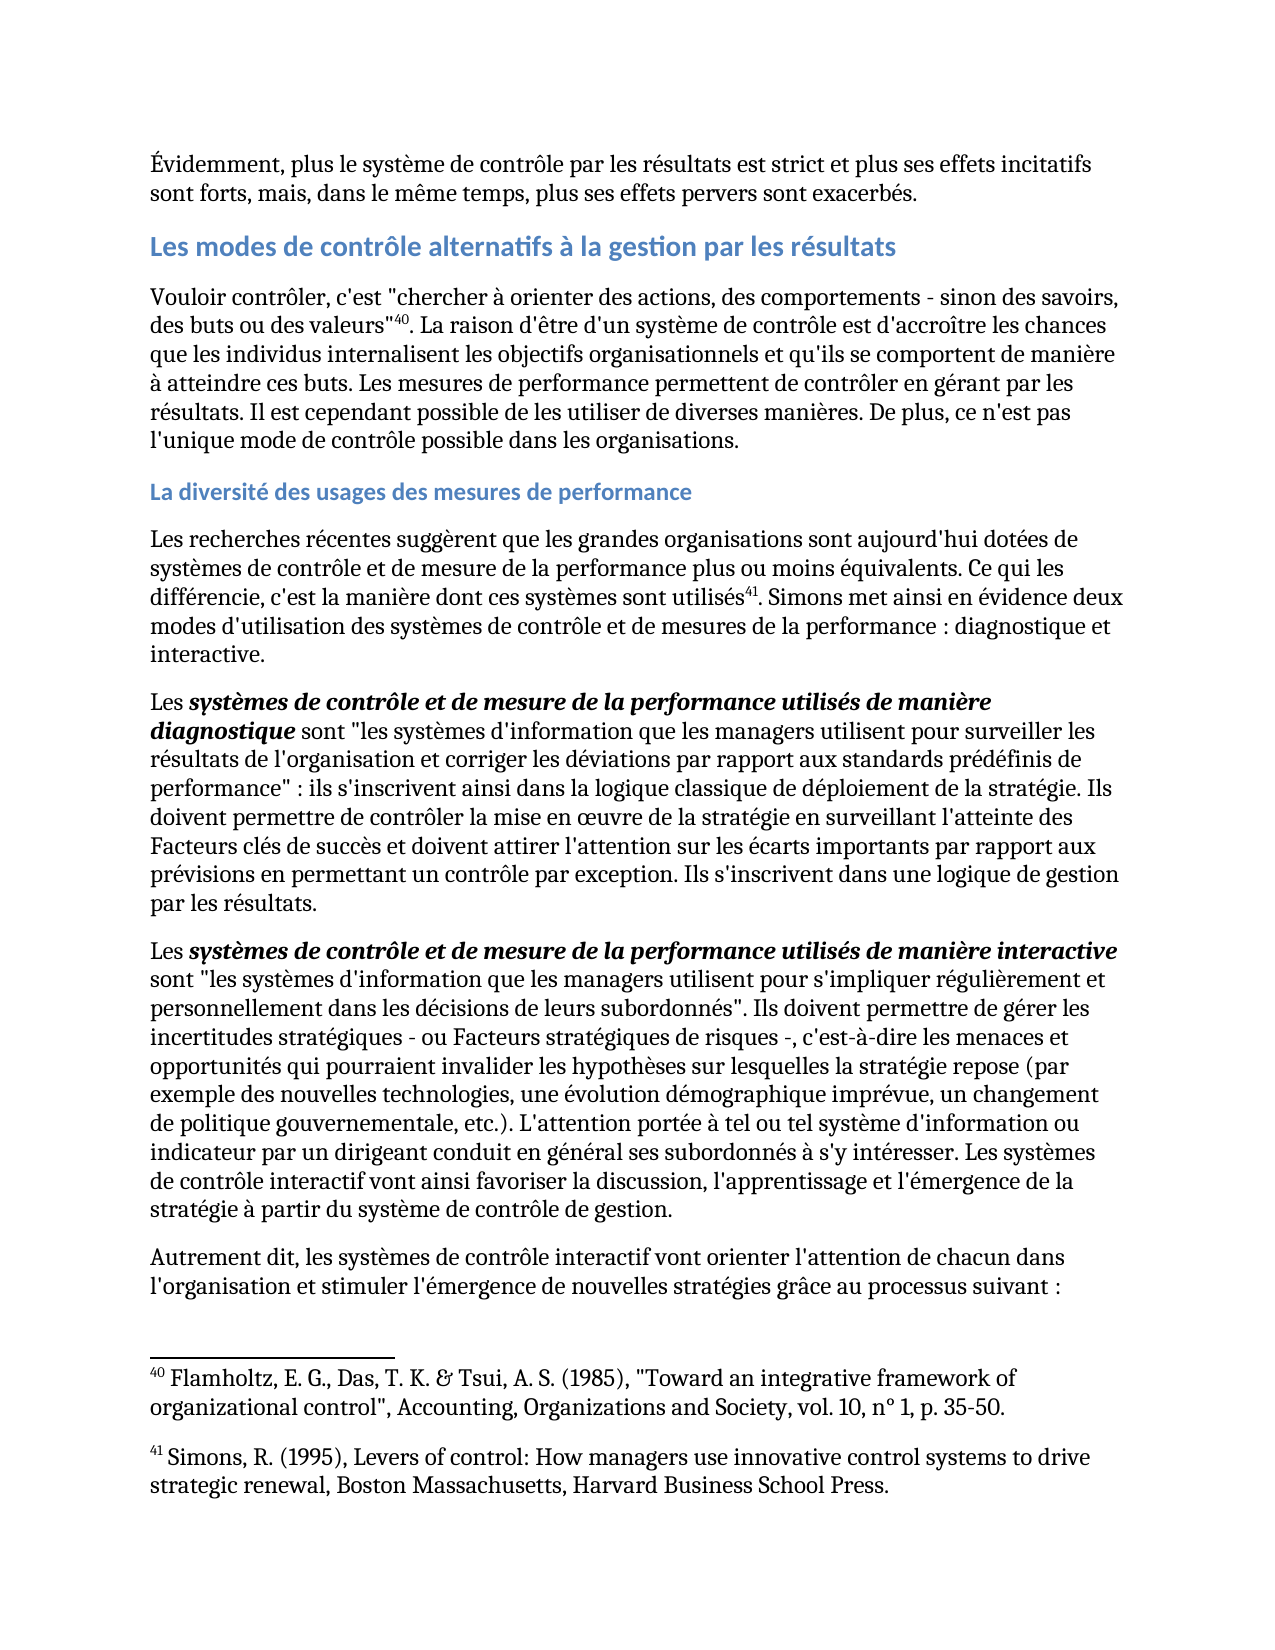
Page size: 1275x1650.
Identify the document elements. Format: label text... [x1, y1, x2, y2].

text Les systèmes de contrôle et de mesure de la performance utilisés de manière diagnostique sont "les systèmes d'information que les managers utilisent pour surveiller les résultats de l'organisation et corriger les déviations par rapport aux standards prédéfinis de performance" : ils s'inscrivent ainsi dans la logique classique de déploiement de la stratégie. Ils doivent permettre de contrôler la mise en œuvre de la stratégie en surveillant l'atteinte des Facteurs clés de succès et doivent attirer l'attention sur les écarts importants par rapport aux prévisions en permettant un contrôle par exception. Ils s'inscrivent dans une logique de gestion par les résultats. [150, 688, 1125, 918]
text Évidemment, plus le système de contrôle par les résultats est strict et plus ses effets incitatifs sont forts, mais, dans le même temps, plus ses effets pervers sont exacerbés. [150, 150, 1125, 207]
text Les systèmes de contrôle et de mesure de la performance utilisés de manière interactive sont "les systèmes d'information que les managers utilisent pour s'impliquer régulièrement et personnellement dans les décisions de leurs subordonnés". Ils doivent permettre de gérer les incertitudes stratégiques - ou Facteurs stratégiques de risques -, c'est-à-dire les menaces et opportunités qui pourraient invalider les hypothèses sur lesquelles la stratégie repose (par exemple des nouvelles technologies, une évolution démographique imprévue, un changement de politique gouvernementale, etc.). L'attention portée à tel ou tel système d'information ou indicateur par un dirigeant conduit en général ses subordonnés à s'y intéresser. Les systèmes de contrôle interactif vont ainsi favoriser la discussion, l'apprentissage et l'émergence de la stratégie à partir du système de contrôle de gestion. [150, 937, 1125, 1224]
subtitle La diversité des usages des mesures de performance [150, 476, 1125, 507]
text Vouloir contrôler, c'est "chercher à orienter des actions, des comportements - sinon des savoirs, des buts ou des valeurs". La raison d'être d'un système de contrôle est d'accroître les chances que les individus internalisent les objectifs organisationnels et qu'ils se comportent de manière à atteindre ces buts. Les mesures de performance permettent de contrôler en gérant par les résultats. Il est cependant possible de les utiliser de diverses manières. De plus, ce n'est pas l'unique mode de contrôle possible dans les organisations. [150, 283, 1125, 455]
subtitle Les modes de contrôle alternatifs à la gestion par les résultats [150, 228, 1125, 264]
text Les recherches récentes suggèrent que les grandes organisations sont aujourd'hui dotées de systèmes de contrôle et de mesure de la performance plus ou moins équivalents. Ce qui les différencie, c'est la manière dont ces systèmes sont utilisés. Simons met ainsi en évidence deux modes d'utilisation des systèmes de contrôle et de mesures de la performance : diagnostique et interactive. [150, 525, 1125, 669]
text Autrement dit, les systèmes de contrôle interactif vont orienter l'attention de chacun dans l'organisation et stimuler l'émergence de nouvelles stratégies grâce au processus suivant : [150, 1243, 1125, 1300]
